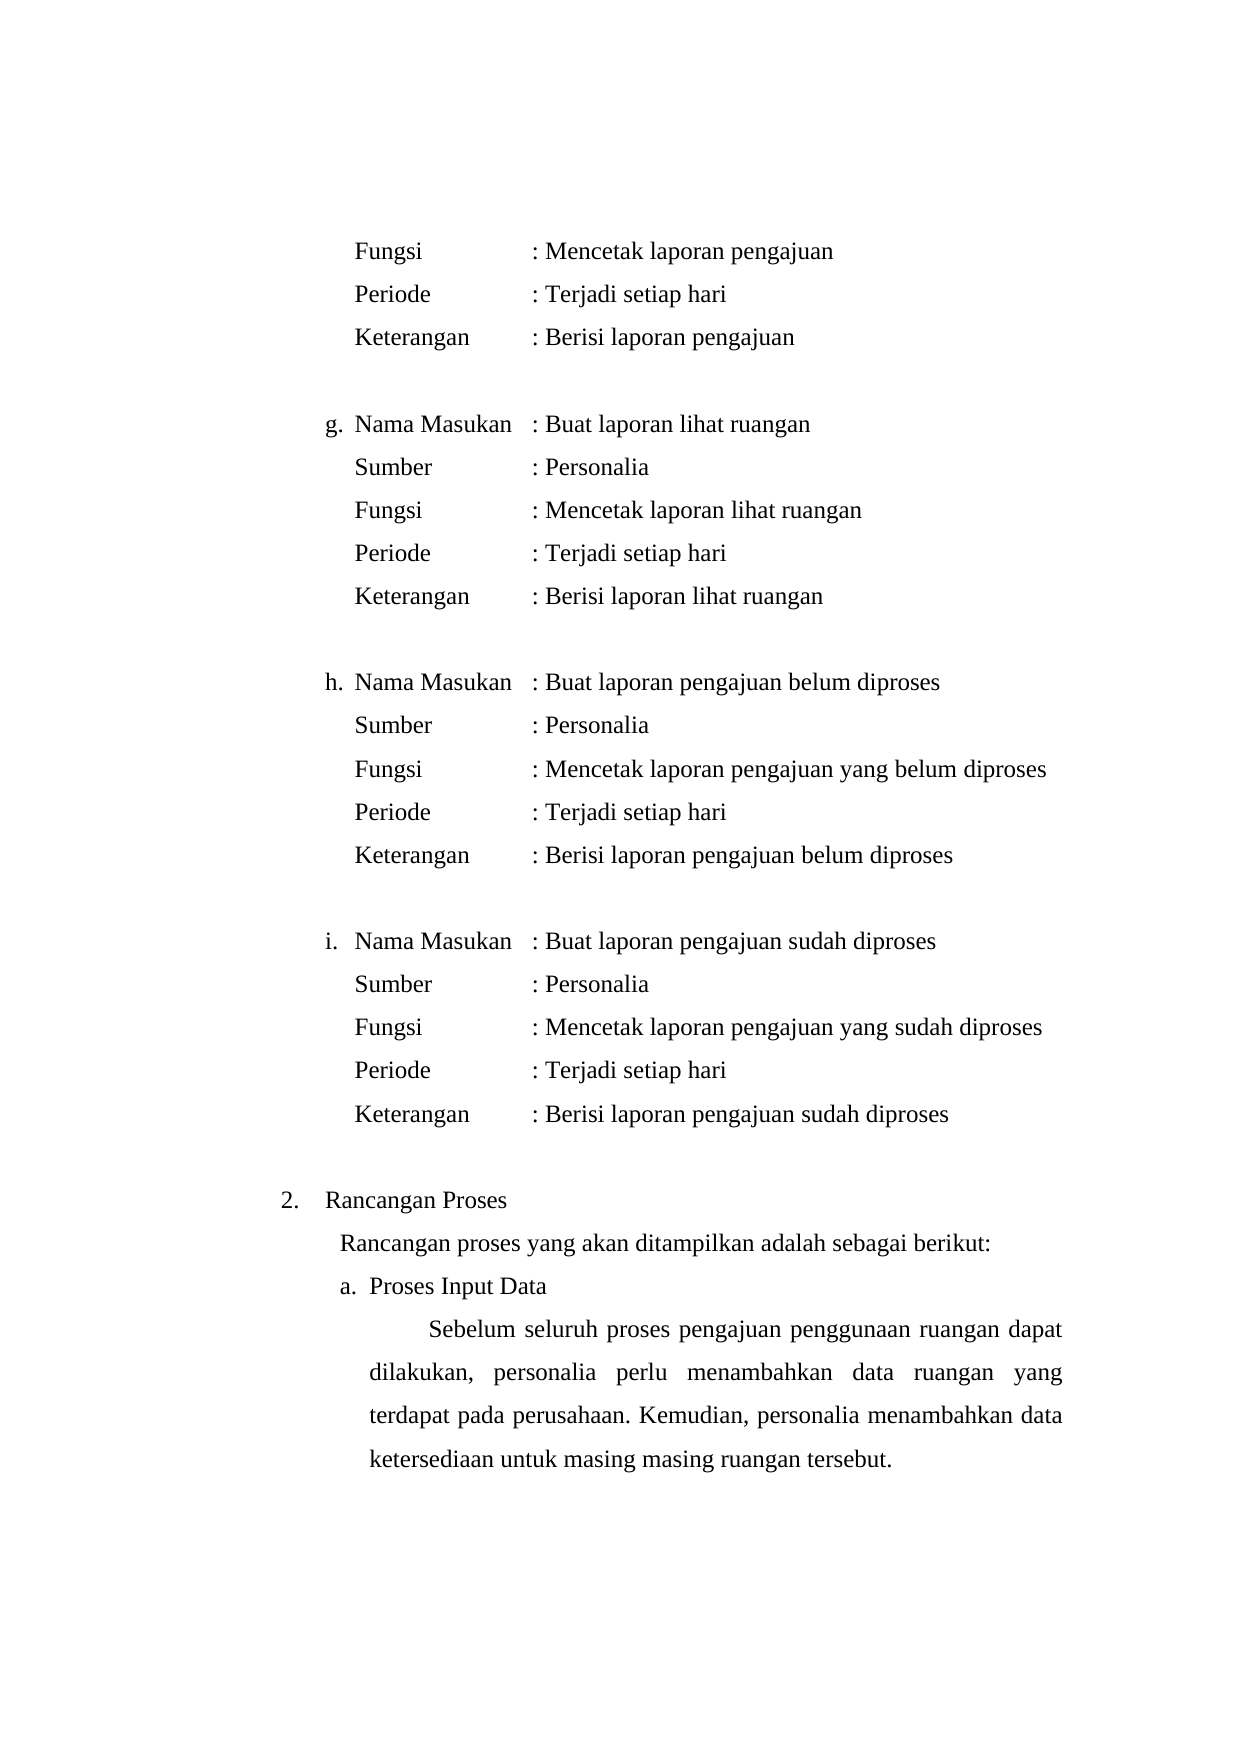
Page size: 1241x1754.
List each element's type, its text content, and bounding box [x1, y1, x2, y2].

text Keterangan : Berisi laporan pengajuan belum diproses [354, 840, 1063, 869]
text Keterangan : Berisi laporan pengajuan [354, 322, 1063, 351]
text Periode : Terjadi setiap hari [354, 538, 1063, 567]
text Sumber : Personalia [354, 711, 1063, 739]
list Nama Masukan : Buat laporan pengajuan sudah diproses [325, 926, 1063, 955]
text Rancangan proses yang akan ditampilkan adalah sebagai berikut: [274, 1228, 1063, 1257]
text Periode : Terjadi setiap hari [354, 1056, 1063, 1084]
list Nama Masukan : Buat laporan pengajuan belum diproses [325, 667, 1063, 696]
text Fungsi : Mencetak laporan pengajuan yang belum diproses [354, 754, 1063, 782]
text Fungsi : Mencetak laporan pengajuan yang sudah diproses [354, 1012, 1063, 1041]
text Keterangan : Berisi laporan lihat ruangan [354, 581, 1063, 610]
text Sebelum seluruh proses pengajuan penggunaan ruangan dapat dilakukan, personalia perlu menambahkan data ruangan yang terdapat pada perusahaan. Kemudian, personalia menambahkan data ketersediaan untuk masing masing ruangan tersebut. [369, 1314, 1063, 1472]
list Proses Input Data [339, 1271, 1063, 1300]
text Fungsi : Mencetak laporan pengajuan [354, 236, 1063, 265]
text Fungsi : Mencetak laporan lihat ruangan [354, 495, 1063, 524]
text Sumber : Personalia [354, 452, 1063, 481]
text Periode : Terjadi setiap hari [354, 797, 1063, 826]
list Nama Masukan : Buat laporan lihat ruangan [325, 409, 1063, 437]
text Sumber : Personalia [354, 969, 1063, 998]
text Periode : Terjadi setiap hari [354, 279, 1063, 308]
text Keterangan : Berisi laporan pengajuan sudah diproses [354, 1099, 1063, 1127]
list Rancangan Proses [281, 1185, 1063, 1214]
